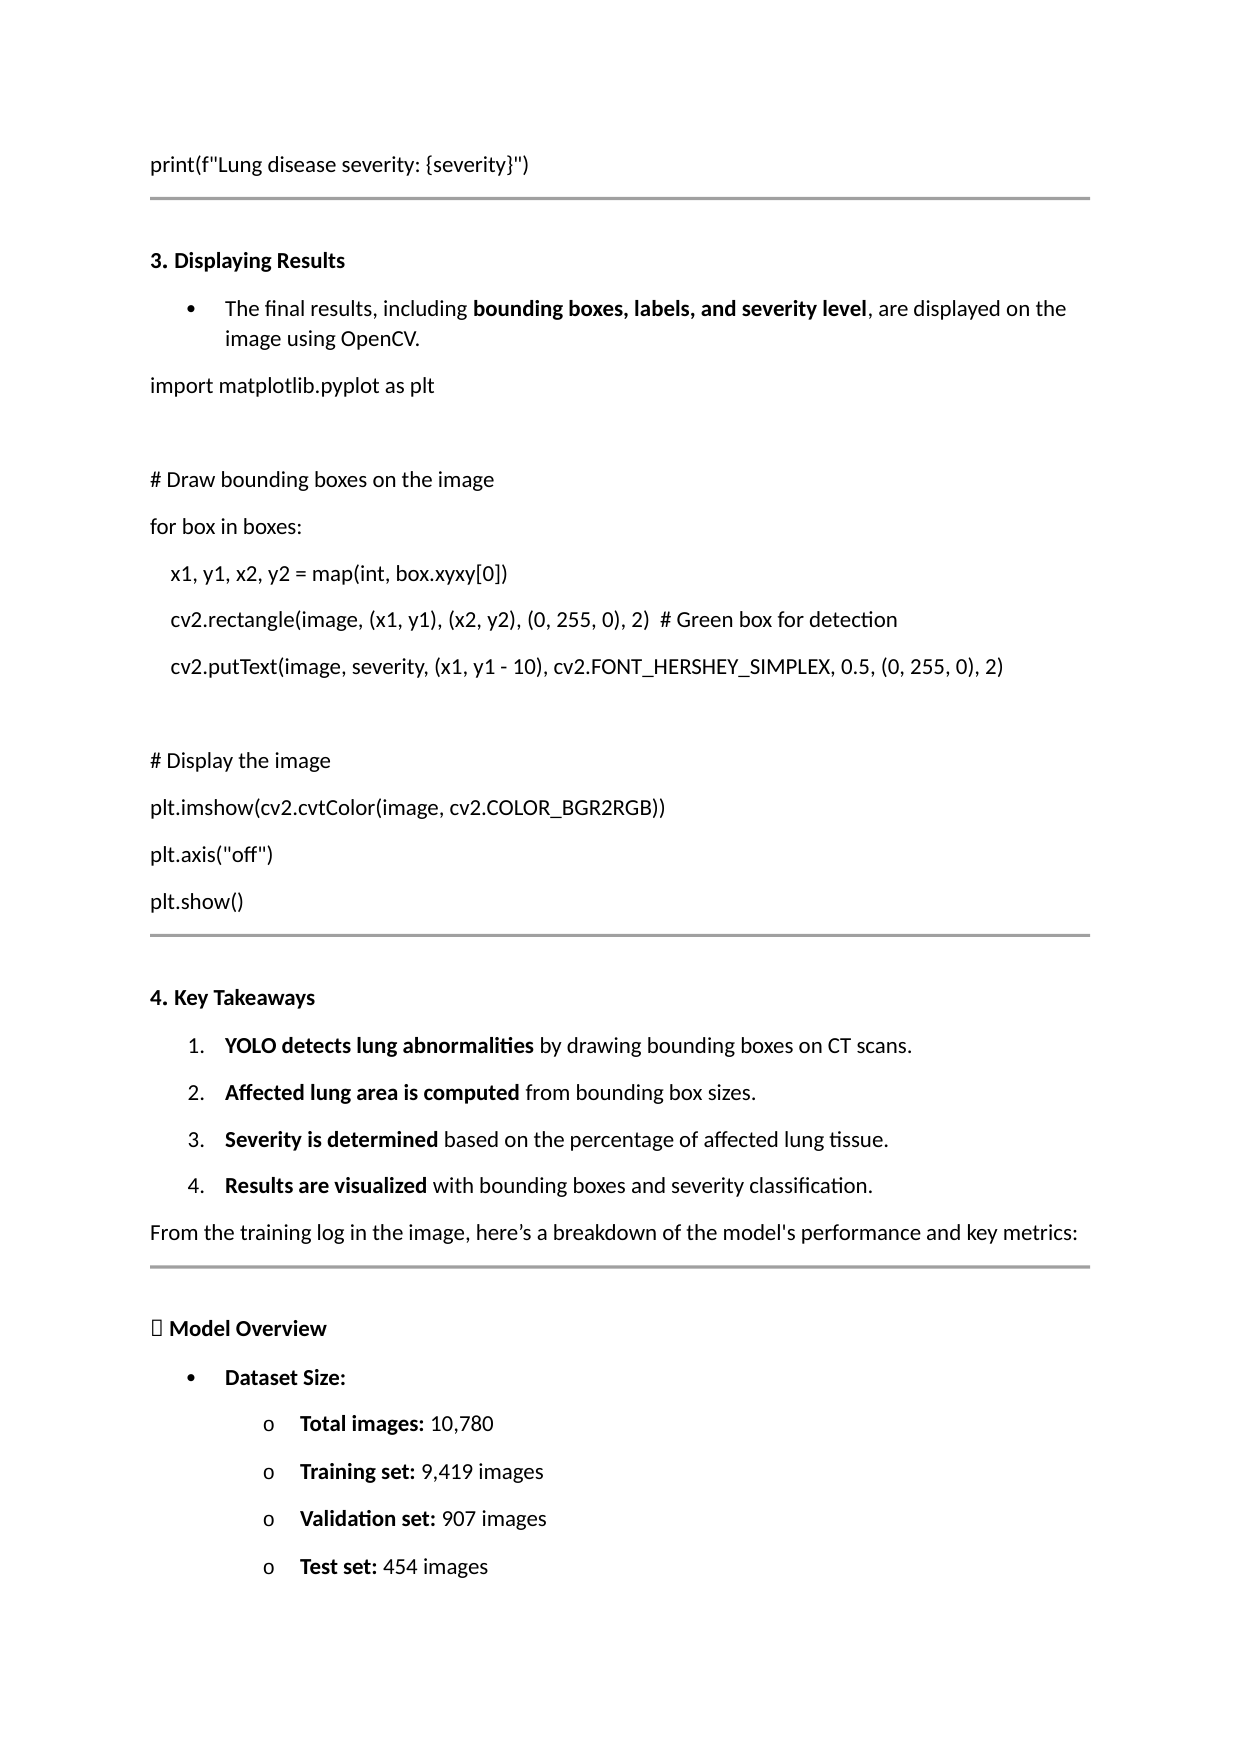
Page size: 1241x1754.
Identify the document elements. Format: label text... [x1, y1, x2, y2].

text print(f"Lung disease severity: {severity}") [150, 150, 1090, 178]
text 4️. Key Takeaways [150, 981, 1090, 1012]
text cv2.putText(image, severity, (x1, y1 - 10), cv2.FONT_HERSHEY_SIMPLEX, 0.5, (0, 255, 0), 2) [150, 652, 1090, 681]
list Results are visualized with bounding boxes and severity classification. [187, 1172, 1090, 1200]
list Severity is determined based on the percentage of affected lung tissue. [187, 1125, 1090, 1153]
text # Draw bounding boxes on the image [150, 465, 1090, 493]
list The final results, including bounding boxes, labels, and severity level, are displayed on the image using OpenCV. [187, 294, 1090, 352]
list YOLO detects lung abnormalities by drawing bounding boxes on CT scans. [187, 1031, 1090, 1059]
list Total images: 10,780 [262, 1409, 1090, 1438]
text plt.axis("off") [150, 840, 1090, 868]
text plt.show() [150, 887, 1090, 915]
text for box in boxes: [150, 512, 1090, 540]
list Dataset Size: [187, 1363, 1090, 1391]
text 🔹 Model Overview [150, 1312, 1090, 1343]
list Training set: 9,419 images [262, 1457, 1090, 1486]
text 3️. Displaying Results [150, 244, 1090, 275]
list Test set: 454 images [262, 1552, 1090, 1580]
text From the training log in the image, here’s a breakdown of the model's performance and key metrics: [150, 1218, 1090, 1247]
text # Display the image [150, 746, 1090, 774]
list Validation set: 907 images [262, 1504, 1090, 1533]
text import matplotlib.pyplot as plt [150, 371, 1090, 399]
text x1, y1, x2, y2 = map(int, box.xyxy[0]) [150, 559, 1090, 587]
text cv2.rectangle(image, (x1, y1), (x2, y2), (0, 255, 0), 2) # Green box for detection [150, 606, 1090, 634]
list Affected lung area is computed from bounding box sizes. [187, 1078, 1090, 1106]
text plt.imshow(cv2.cvtColor(image, cv2.COLOR_BGR2RGB)) [150, 793, 1090, 821]
